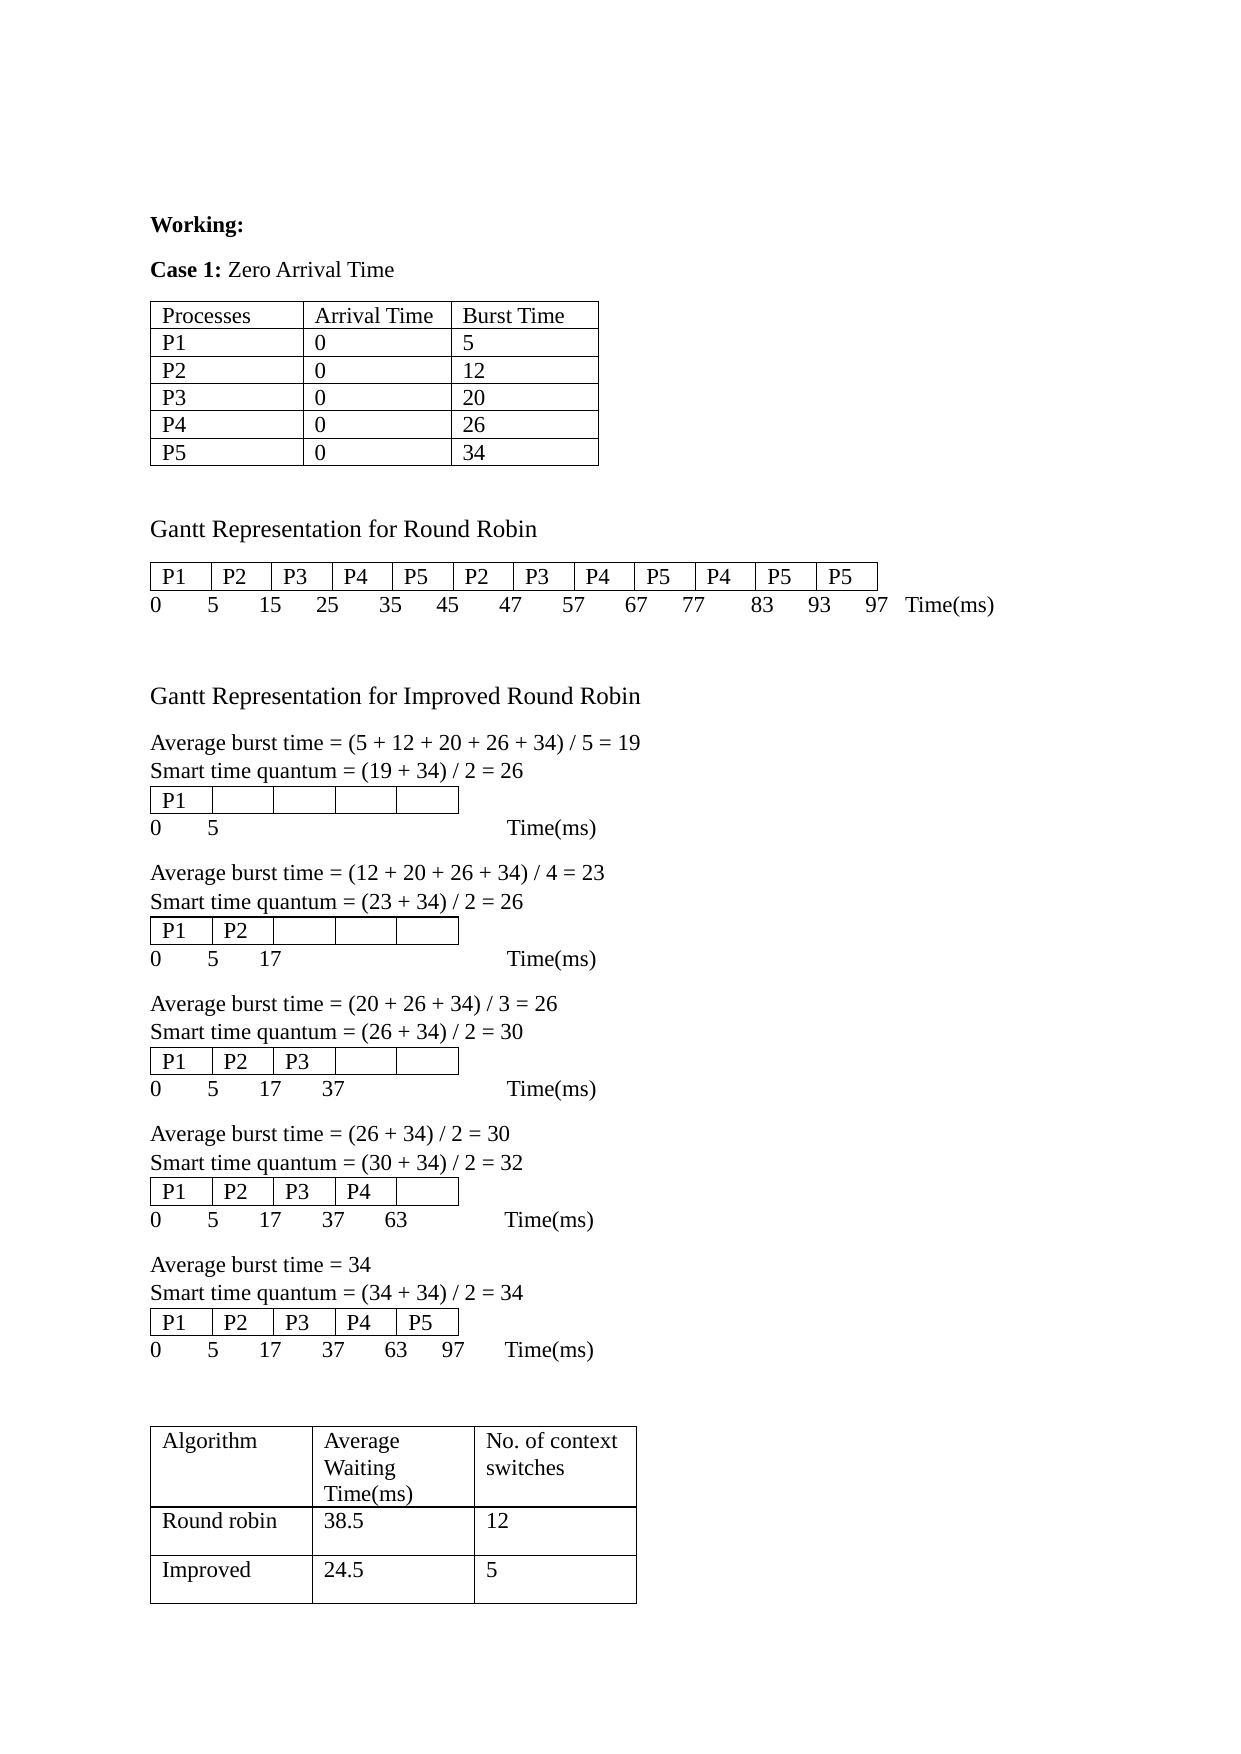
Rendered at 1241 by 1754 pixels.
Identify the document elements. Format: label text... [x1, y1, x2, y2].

table_header P5 [393, 563, 453, 590]
table_cell 0 [304, 439, 451, 465]
table_header P3 [274, 1309, 335, 1335]
table_header P5 [397, 1309, 458, 1335]
table_header P4 [336, 1178, 396, 1204]
table_header Arrival Time [304, 302, 451, 328]
table_cell 0 [304, 411, 451, 438]
text Smart time quantum = (30 + 34) / 2 = 32 [150, 1149, 1090, 1175]
table_header Burst Time [452, 302, 598, 328]
table_cell 34 [452, 439, 598, 465]
text Smart time quantum = (19 + 34) / 2 = 26 [150, 757, 1090, 784]
text Average burst time = (26 + 34) / 2 = 30 [150, 1120, 1090, 1147]
table_header P5 [635, 563, 695, 590]
table_header P4 [333, 563, 392, 590]
table_header P2 [213, 1048, 273, 1074]
text Smart time quantum = (23 + 34) / 2 = 26 [150, 888, 1090, 914]
table_cell 0 [304, 329, 451, 356]
text Gantt Representation for Improved Round Robin [150, 681, 1090, 710]
table_header P2 [213, 918, 273, 944]
text Case 1: Zero Arrival Time [150, 256, 1090, 282]
table_header [397, 1178, 458, 1204]
text 0 5 17 Time(ms) [150, 945, 1090, 971]
table_header P2 [213, 1309, 273, 1335]
table_header P2 [212, 563, 271, 590]
table_cell 12 [452, 357, 598, 383]
table_cell 26 [452, 411, 598, 438]
table_header [274, 787, 335, 813]
table_cell 20 [452, 384, 598, 410]
table_cell 5 [475, 1556, 636, 1603]
table_header Processes [151, 302, 303, 328]
table_cell 5 [452, 329, 598, 356]
table_header P2 [213, 1178, 273, 1204]
table_cell 12 [475, 1508, 636, 1555]
text Smart time quantum = (26 + 34) / 2 = 30 [150, 1018, 1090, 1045]
text Gantt Representation for Round Robin [150, 514, 1090, 543]
table_header P3 [272, 563, 332, 590]
text 0 5 17 37 63 Time(ms) [150, 1206, 1090, 1232]
text Smart time quantum = (34 + 34) / 2 = 34 [150, 1279, 1090, 1306]
table_cell P4 [151, 411, 303, 438]
table_cell 0 [304, 357, 451, 383]
table_header [336, 787, 396, 813]
text Average burst time = 34 [150, 1251, 1090, 1277]
table_cell Round robin [151, 1508, 312, 1555]
text 0 5 17 37 63 97 Time(ms) [150, 1336, 1090, 1362]
table_header P3 [514, 563, 574, 590]
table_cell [151, 1556, 312, 1603]
table_header P5 [817, 563, 877, 590]
table_header P1 [151, 1178, 212, 1204]
table_header P1 [151, 918, 212, 944]
table_header No. of context switches [475, 1427, 636, 1506]
text Average burst time = (20 + 26 + 34) / 3 = 26 [150, 990, 1090, 1016]
table_header P4 [336, 1309, 396, 1335]
table_header [336, 1048, 396, 1074]
table_header P3 [274, 1178, 335, 1204]
text Average burst time = (12 + 20 + 26 + 34) / 4 = 23 [150, 859, 1090, 886]
text 0 5 15 25 35 45 47 57 67 77 83 93 97 Time(ms) [150, 591, 1090, 617]
table_cell 0 [304, 384, 451, 410]
table_cell P3 [151, 384, 303, 410]
table_header P4 [696, 563, 755, 590]
table_header P5 [756, 563, 816, 590]
table_cell P2 [151, 357, 303, 383]
table_header Algorithm [151, 1427, 312, 1506]
table_cell P5 [151, 439, 303, 465]
text 0 5 17 37 Time(ms) [150, 1075, 1090, 1102]
table_header [274, 918, 335, 944]
table_header P4 [575, 563, 634, 590]
table_header P1 [151, 563, 211, 590]
table_cell 24.5 [313, 1556, 474, 1603]
table_header Average Waiting Time(ms) [313, 1427, 474, 1506]
table_cell P1 [151, 329, 303, 356]
table_header [213, 787, 273, 813]
table_cell 38.5 [313, 1508, 474, 1555]
table_header P2 [454, 563, 513, 590]
text 0 5 Time(ms) [150, 814, 1090, 841]
table_header P1 [151, 787, 212, 813]
table_header [336, 918, 396, 944]
table_header P3 [274, 1048, 335, 1074]
table_header [397, 1048, 458, 1074]
table_header P1 [151, 1048, 212, 1074]
text Average burst time = (5 + 12 + 20 + 26 + 34) / 5 = 19 [150, 729, 1090, 755]
table_header [397, 918, 458, 944]
table_header P1 [151, 1309, 212, 1335]
table_header [397, 787, 458, 813]
text Working: [150, 211, 1090, 237]
